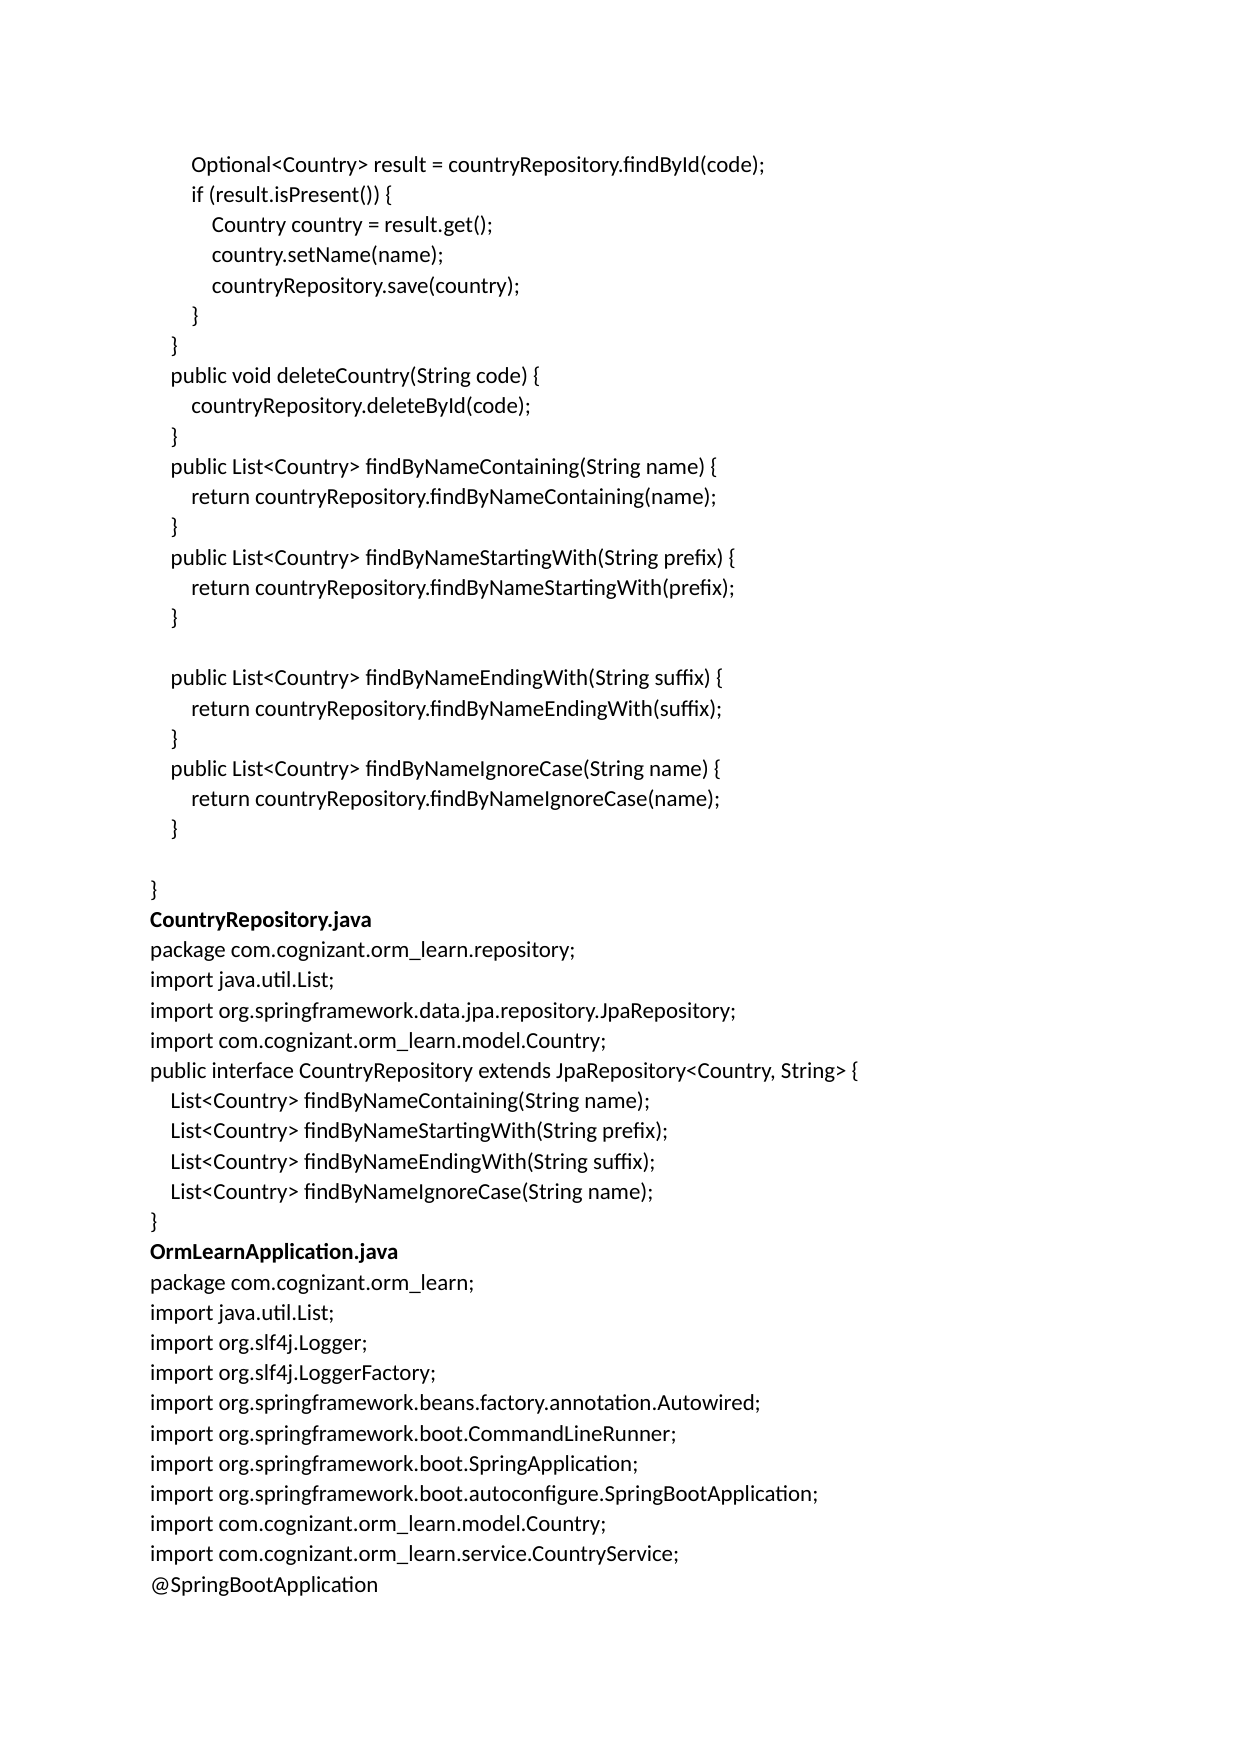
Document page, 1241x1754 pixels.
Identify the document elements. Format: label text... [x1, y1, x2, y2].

text package com.cognizant.orm_learn.repository; import java.util.List; import org.springframework.data.jpa.repository.JpaRepository; import com.cognizant.orm_learn.model.Country; public interface CountryRepository extends JpaRepository<Country, String> { List<Country> findByNameContaining(String name); List<Country> findByNameStartingWith(String prefix); List<Country> findByNameEndingWith(String suffix); List<Country> findByNameIgnoreCase(String name); } OrmLearnApplication.java [150, 935, 1090, 1266]
text CountryRepository.java [150, 905, 1090, 933]
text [150, 1268, 1090, 1598]
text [150, 150, 1090, 903]
